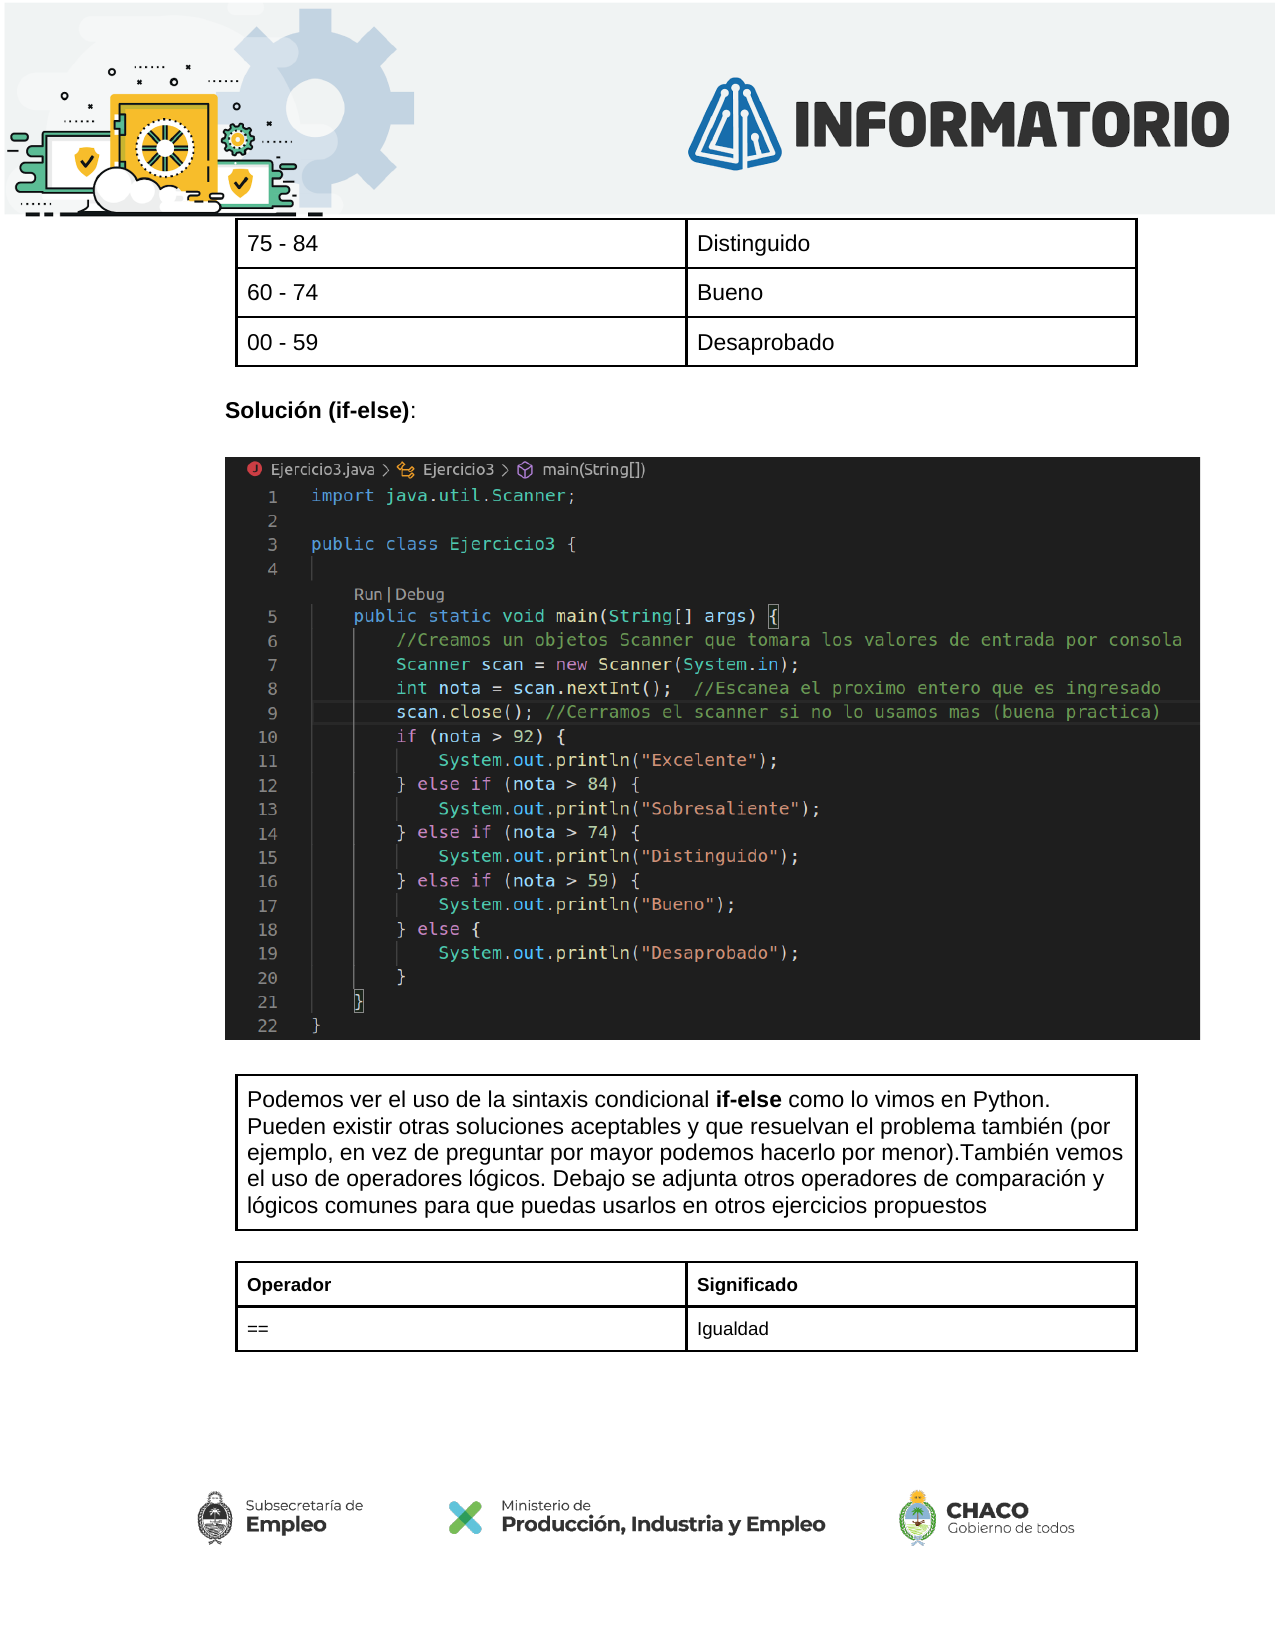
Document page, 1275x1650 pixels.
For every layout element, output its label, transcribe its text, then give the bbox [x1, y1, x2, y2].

table_cell 00 - 59 [238, 318, 685, 365]
table_cell == [238, 1308, 685, 1350]
table_header Podemos ver el uso de la sintaxis condicional if-else como lo vimos en Python. Pueden existir otras soluciones aceptables y que resuelvan el problema también (por ejemplo, en vez de preguntar por mayor podemos hacerlo por menor).También vemos el uso de operadores lógicos. Debajo se adjunta otros operadores de comparación y lógicos comunes para que puedas usarlos en otros ejercicios propuestos [238, 1076, 1135, 1228]
table_cell 60 - 74 [238, 269, 685, 316]
picture [0, 0, 1275, 218]
picture [225, 457, 1200, 1040]
table_header Significado [688, 1263, 1135, 1305]
table_cell Desaprobado [688, 318, 1135, 365]
table_cell Bueno [688, 269, 1135, 316]
table_cell Igualdad [688, 1308, 1135, 1350]
text Solución (if-else): [225, 397, 1125, 424]
table_cell Distinguido [688, 220, 1135, 267]
picture [150, 1464, 1125, 1568]
table_header Operador [238, 1263, 685, 1305]
table_cell 75 - 84 [238, 220, 685, 267]
